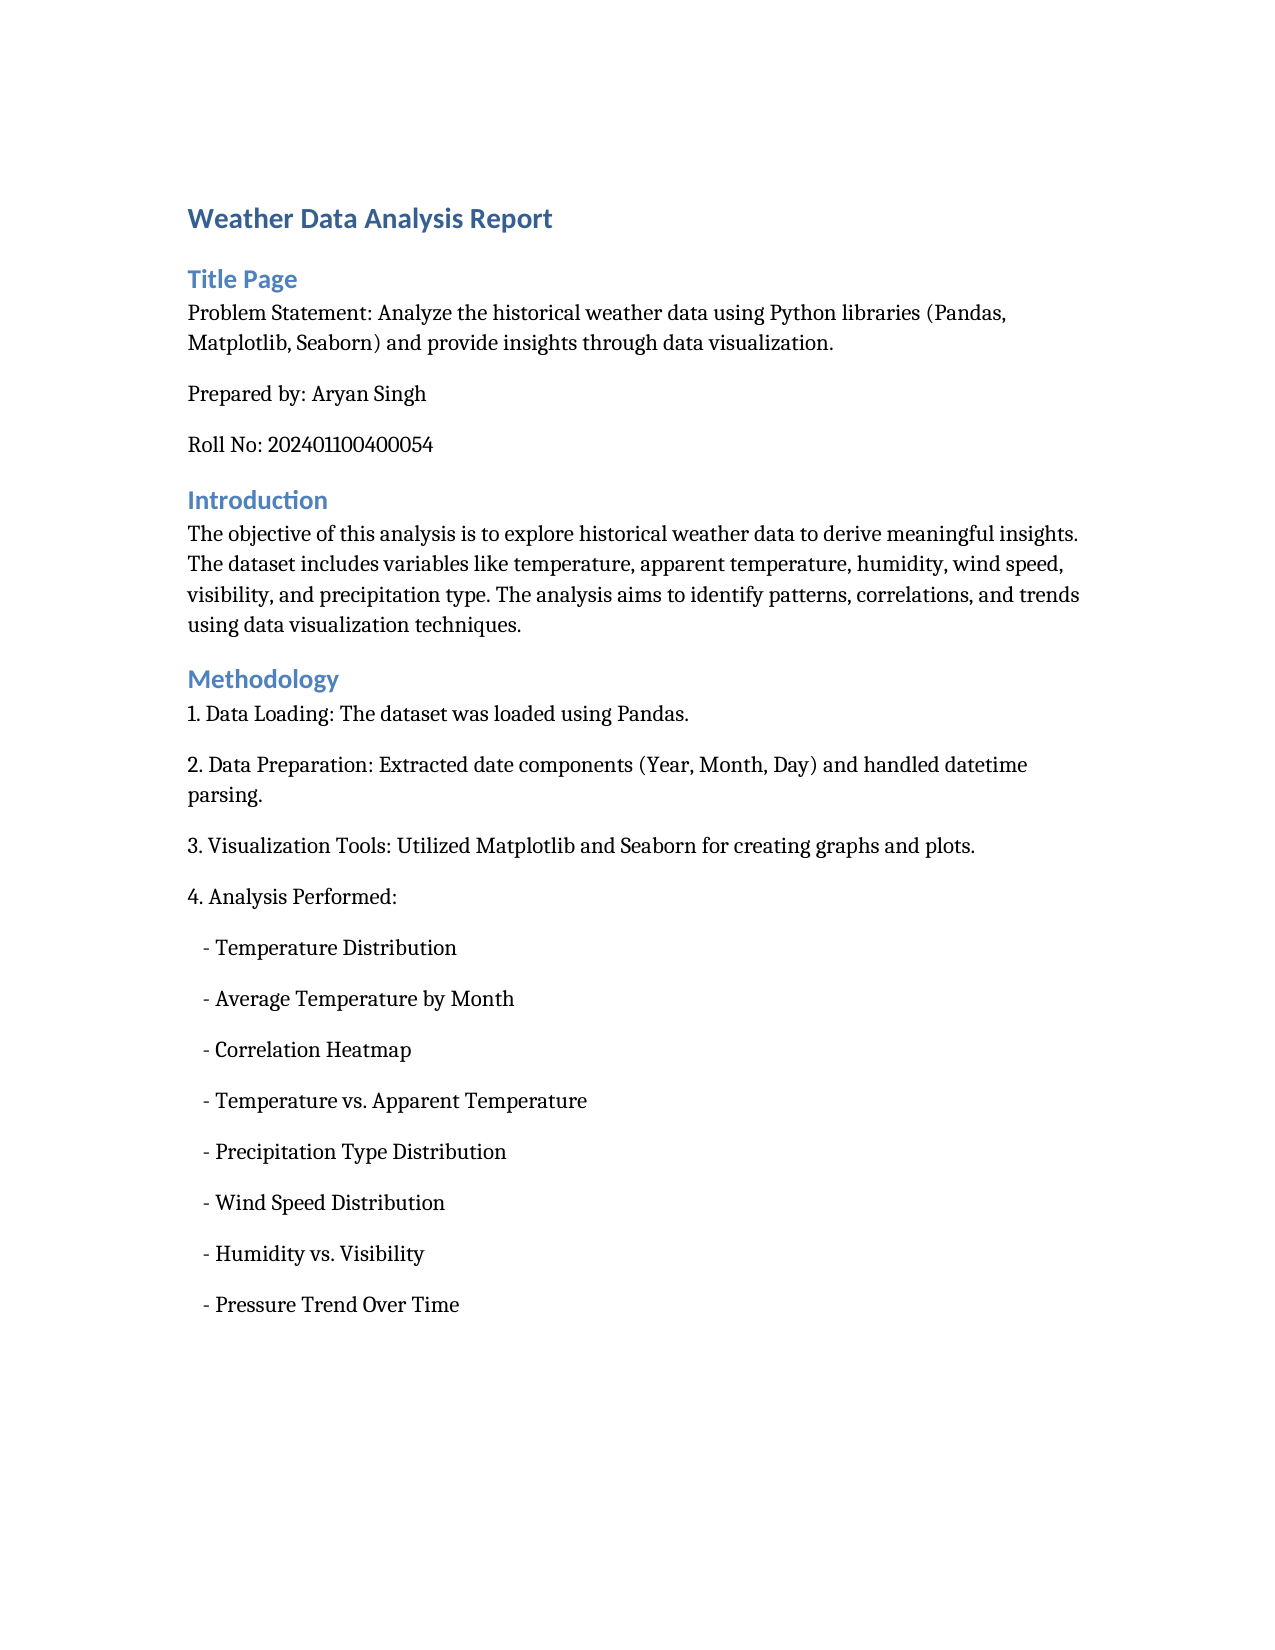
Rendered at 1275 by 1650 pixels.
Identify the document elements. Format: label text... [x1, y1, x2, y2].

text Prepared by: Aryan Singh [187, 381, 1087, 407]
subtitle Title Page [187, 262, 1087, 295]
text Problem Statement: Analyze the historical weather data using Python libraries (Pandas, Matplotlib, Seaborn) and provide insights through data visualization. [187, 300, 1087, 356]
subtitle Weather Data Analysis Report [187, 200, 1087, 236]
text - Temperature Distribution [187, 935, 1087, 961]
text - Average Temperature by Month [187, 986, 1087, 1012]
subtitle Introduction [187, 483, 1087, 516]
subtitle Methodology [187, 663, 1087, 696]
text - Temperature vs. Apparent Temperature [187, 1088, 1087, 1114]
text - Humidity vs. Visibility [187, 1241, 1087, 1267]
text 3. Visualization Tools: Utilized Matplotlib and Seaborn for creating graphs and plots. [187, 833, 1087, 859]
text The objective of this analysis is to explore historical weather data to derive meaningful insights. The dataset includes variables like temperature, apparent temperature, humidity, wind speed, visibility, and precipitation type. The analysis aims to identify patterns, correlations, and trends using data visualization techniques. [187, 521, 1087, 638]
text - Wind Speed Distribution [187, 1190, 1087, 1216]
text Roll No: 202401100400054 [187, 432, 1087, 458]
text - Precipitation Type Distribution [187, 1139, 1087, 1165]
text 1. Data Loading: The dataset was loaded using Pandas. [187, 701, 1087, 727]
text - Pressure Trend Over Time [187, 1292, 1087, 1318]
text 2. Data Preparation: Extracted date components (Year, Month, Day) and handled datetime parsing. [187, 752, 1087, 808]
text 4. Analysis Performed: [187, 884, 1087, 910]
text - Correlation Heatmap [187, 1037, 1087, 1063]
